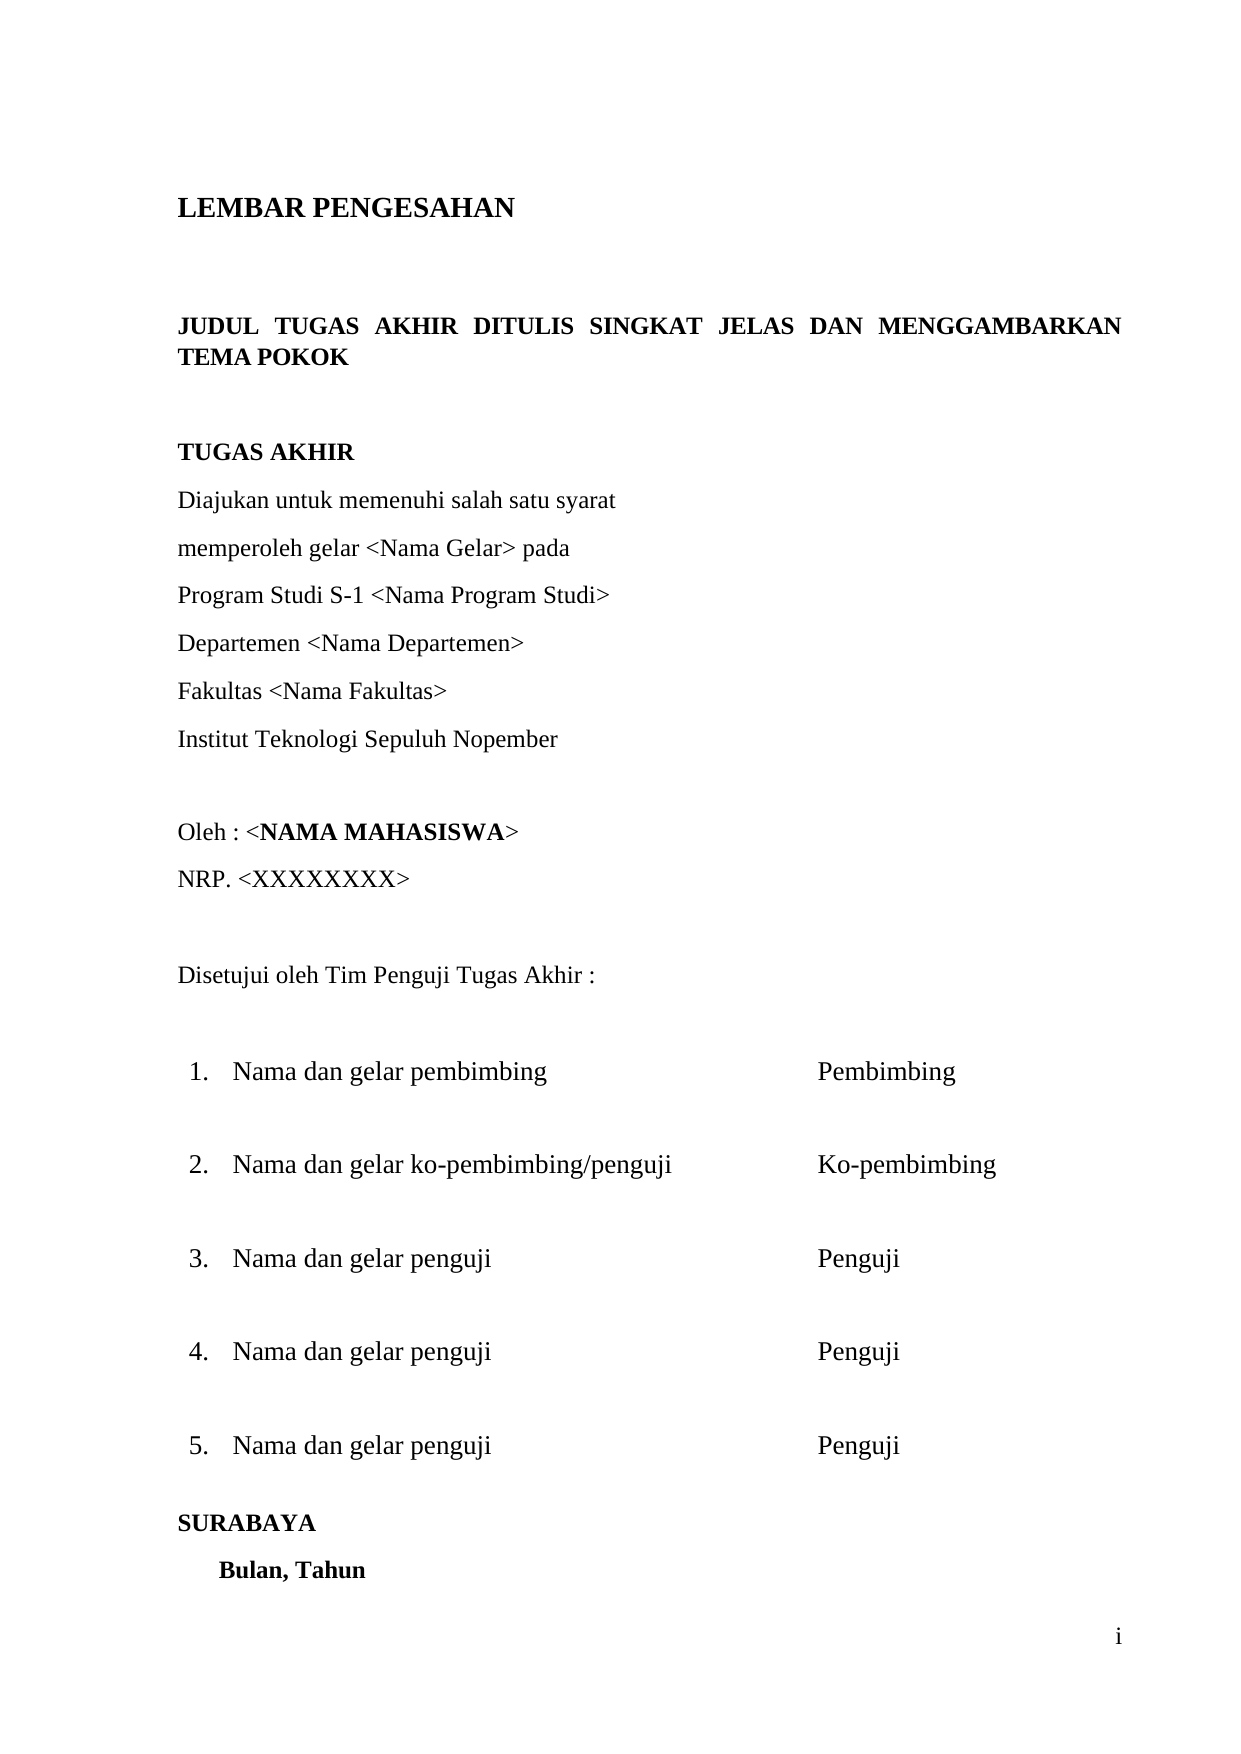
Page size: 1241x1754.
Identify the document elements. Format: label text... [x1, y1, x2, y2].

text Fakultas <Nama Fakultas> [177, 676, 1122, 705]
text Disetujui oleh Tim Penguji Tugas Akhir : [177, 960, 1122, 988]
table_cell Penguji [806, 1335, 1120, 1429]
subtitle LEMBAR PENGESAHAN [177, 190, 1122, 223]
table_cell Penguji [806, 1242, 1120, 1335]
text memperoleh gelar <Nama Gelar> pada [177, 533, 1122, 562]
text Oleh : <NAMA MAHASISWA> [177, 817, 1122, 845]
table_header Pembimbing [806, 1055, 1120, 1148]
text SURABAYA [177, 1508, 1122, 1536]
table_header 1. [177, 1055, 221, 1148]
table_cell Nama dan gelar ko-pembimbing/penguji [221, 1149, 806, 1242]
text NRP. <XXXXXXXX> [177, 864, 1122, 893]
table_cell 5. [177, 1429, 221, 1460]
table_cell Nama dan gelar penguji [221, 1335, 806, 1429]
table_cell Nama dan gelar penguji [221, 1242, 806, 1335]
table_cell 2. [177, 1149, 221, 1242]
table_cell Nama dan gelar penguji [221, 1429, 806, 1460]
text JUDUL TUGAS AKHIR DITULIS SINGKAT JELAS DAN MENGGAMBARKAN TEMA POKOK [177, 311, 1122, 371]
text Diajukan untuk memenuhi salah satu syarat [177, 485, 1122, 514]
text TUGAS AKHIR [177, 437, 1122, 466]
text Departemen <Nama Departemen> [177, 628, 1122, 657]
text Bulan, Tahun [177, 1555, 1122, 1584]
text Program Studi S-1 <Nama Program Studi> [177, 581, 1122, 609]
table_cell Ko-pembimbing [806, 1149, 1120, 1242]
text Institut Teknologi Sepuluh Nopember [177, 724, 1122, 752]
table_cell 3. [177, 1242, 221, 1335]
table_header Nama dan gelar pembimbing [221, 1055, 806, 1148]
table_cell Penguji [806, 1429, 1120, 1460]
table_cell 4. [177, 1335, 221, 1429]
